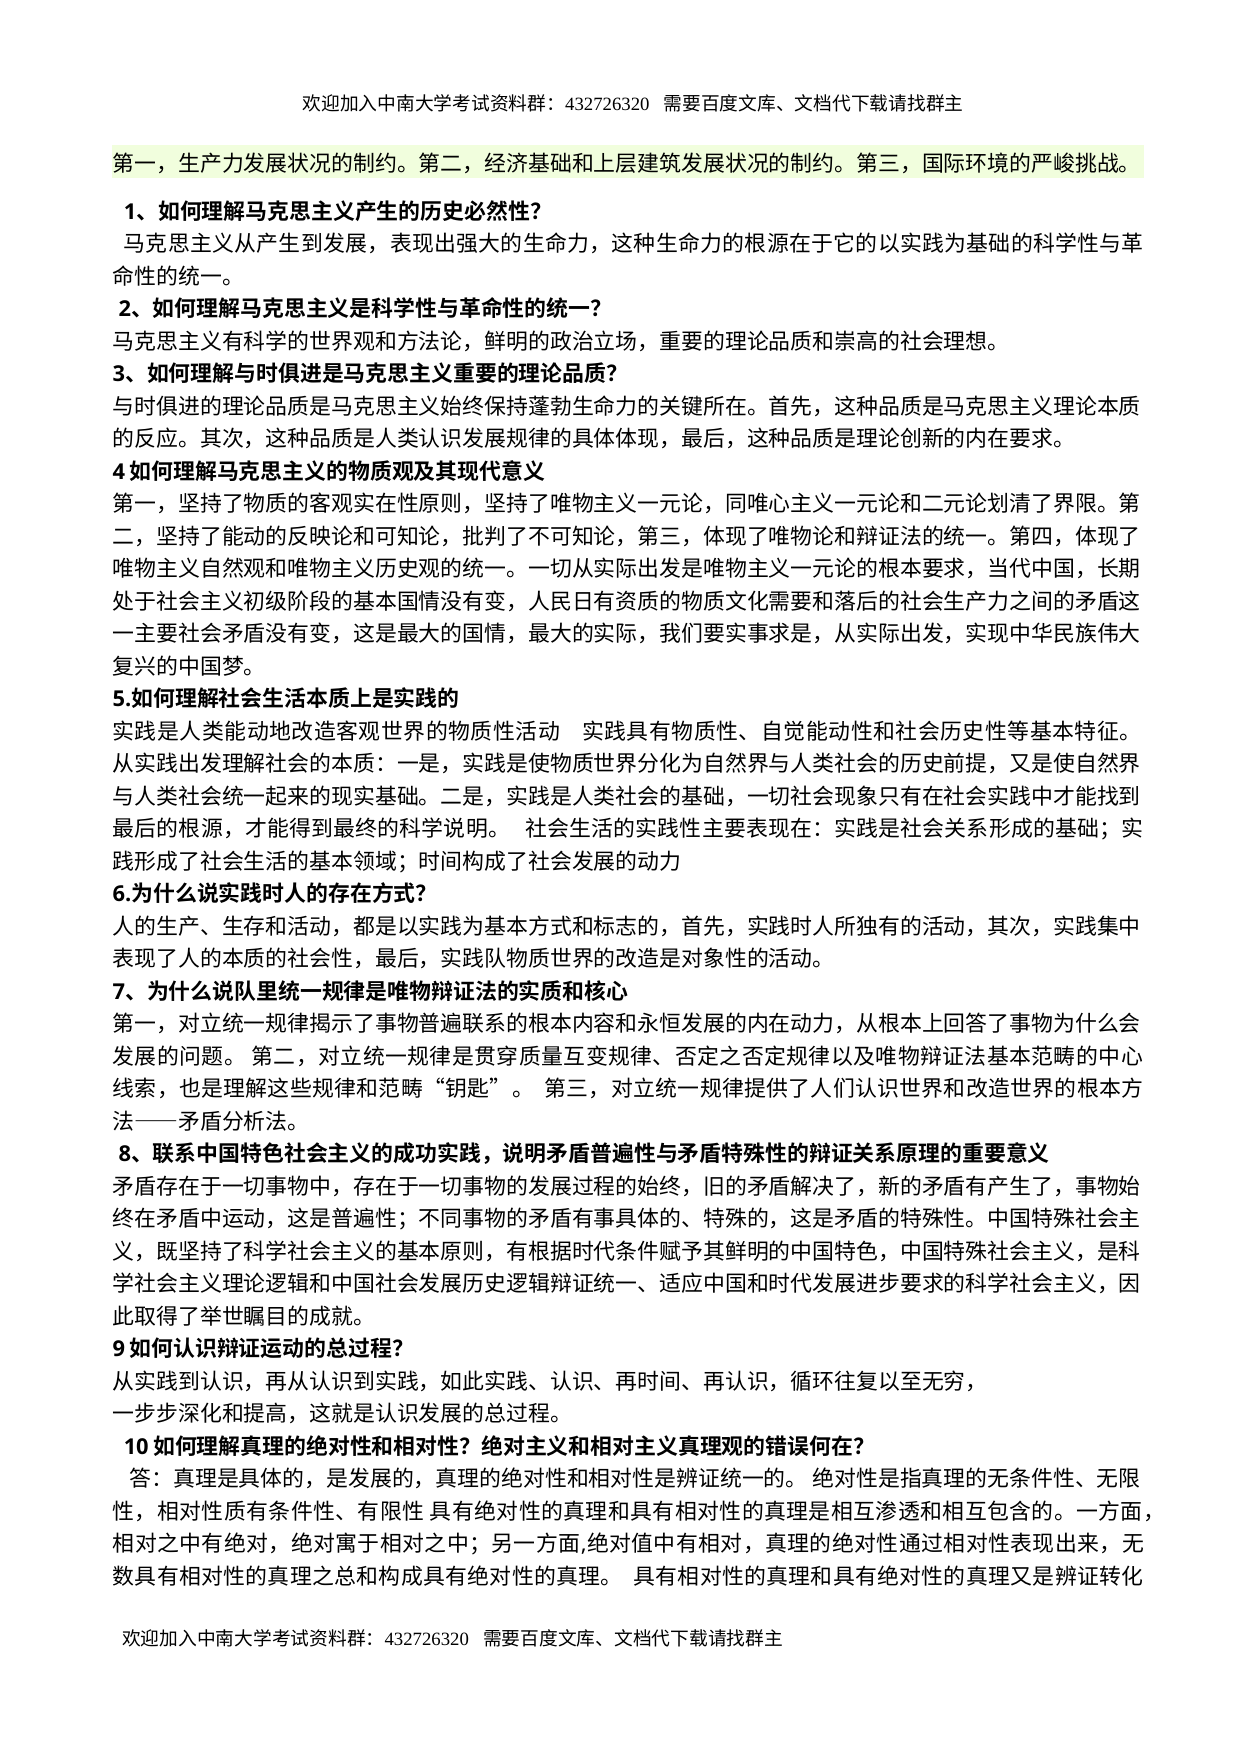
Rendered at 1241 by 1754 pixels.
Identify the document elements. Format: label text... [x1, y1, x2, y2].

text 第一，坚持了物质的客观实在性原则，坚持了唯物主义一元论，同唯心主义一元论和二元论划清了界限。第二，坚持了能动的反映论和可知论，批判了不可知论，第三，体现了唯物论和辩证法的统一。第四，体现了唯物主义自然观和唯物主义历史观的统一。一切从实际出发是唯物主义一元论的根本要求，当代中国，长期处于社会主义初级阶段的基本国情没有变，人民日有资质的物质文化需要和落后的社会生产力之间的矛盾这一主要社会矛盾没有变，这是最大的国情，最大的实际，我们要实事求是，从实际出发，实现中华民族伟大复兴的中国梦。 [112, 486, 1144, 681]
text 从实践到认识，再从认识到实践，如此实践、认识、再时间、再认识，循环往复以至无穷， [112, 1363, 1144, 1396]
text 马克思主义从产生到发展，表现出强大的生命力，这种生命力的根源在于它的以实践为基础的科学性与革命性的统一。 [112, 226, 1144, 291]
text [112, 1461, 1144, 1591]
text 1、如何理解马克思主义产生的历史必然性？ [112, 193, 1144, 226]
text 3、如何理解与时俱进是马克思主义重要的理论品质？ [112, 356, 1144, 388]
text 第一，对立统一规律揭示了事物普遍联系的根本内容和永恒发展的内在动力，从根本上回答了事物为什么会发展的问题。 第二，对立统一规律是贯穿质量互变规律、否定之否定规律以及唯物辩证法基本范畴的中心线索，也是理解这些规律和范畴“钥匙”。 第三，对立统一规律提供了人们认识世界和改造世界的根本方法——矛盾分析法。 [112, 1006, 1144, 1136]
text 一步步深化和提高，这就是认识发展的总过程。 [112, 1396, 1144, 1428]
text 与时俱进的理论品质是马克思主义始终保持蓬勃生命力的关键所在。首先，这种品质是马克思主义理论本质的反应。其次，这种品质是人类认识发展规律的具体体现，最后，这种品质是理论创新的内在要求。 [112, 388, 1144, 453]
text 2、如何理解马克思主义是科学性与革命性的统一？ [112, 291, 1144, 323]
text 7、为什么说队里统一规律是唯物辩证法的实质和核心 [112, 973, 1144, 1006]
text 矛盾存在于一切事物中，存在于一切事物的发展过程的始终，旧的矛盾解决了，新的矛盾有产生了，事物始终在矛盾中运动，这是普遍性；不同事物的矛盾有事具体的、特殊的，这是矛盾的特殊性。中国特殊社会主义，既坚持了科学社会主义的基本原则，有根据时代条件赋予其鲜明的中国特色，中国特殊社会主义，是科学社会主义理论逻辑和中国社会发展历史逻辑辩证统一、适应中国和时代发展进步要求的科学社会主义，因此取得了举世瞩目的成就。 [112, 1168, 1144, 1331]
text 10如何理解真理的绝对性和相对性？绝对主义和相对主义真理观的错误何在？ [112, 1428, 1144, 1461]
text 实践是人类能动地改造客观世界的物质性活动 实践具有物质性、自觉能动性和社会历史性等基本特征。 从实践出发理解社会的本质：一是，实践是使物质世界分化为自然界与人类社会的历史前提，又是使自然界与人类社会统一起来的现实基础。二是，实践是人类社会的基础，一切社会现象只有在社会实践中才能找到最后的根源，才能得到最终的科学说明。 社会生活的实践性主要表现在：实践是社会关系形成的基础；实践形成了社会生活的基本领域；时间构成了社会发展的动力 [112, 713, 1144, 876]
text 人的生产、生存和活动，都是以实践为基本方式和标志的，首先，实践时人所独有的活动，其次，实践集中表现了人的本质的社会性，最后，实践队物质世界的改造是对象性的活动。 [112, 908, 1144, 973]
text 马克思主义有科学的世界观和方法论，鲜明的政治立场，重要的理论品质和崇高的社会理想。 [112, 323, 1144, 356]
text 6.为什么说实践时人的存在方式？ [112, 876, 1144, 908]
text 第一，生产力发展状况的制约。第二，经济基础和上层建筑发展状况的制约。第三，国际环境的严峻挑战。 [112, 145, 1144, 178]
text 4如何理解马克思主义的物质观及其现代意义 [112, 453, 1144, 486]
text 5.如何理解社会生活本质上是实践的 [112, 681, 1144, 713]
text 9如何认识辩证运动的总过程？ [112, 1331, 1144, 1363]
text 8、联系中国特色社会主义的成功实践，说明矛盾普遍性与矛盾特殊性的辩证关系原理的重要意义 [112, 1136, 1144, 1168]
